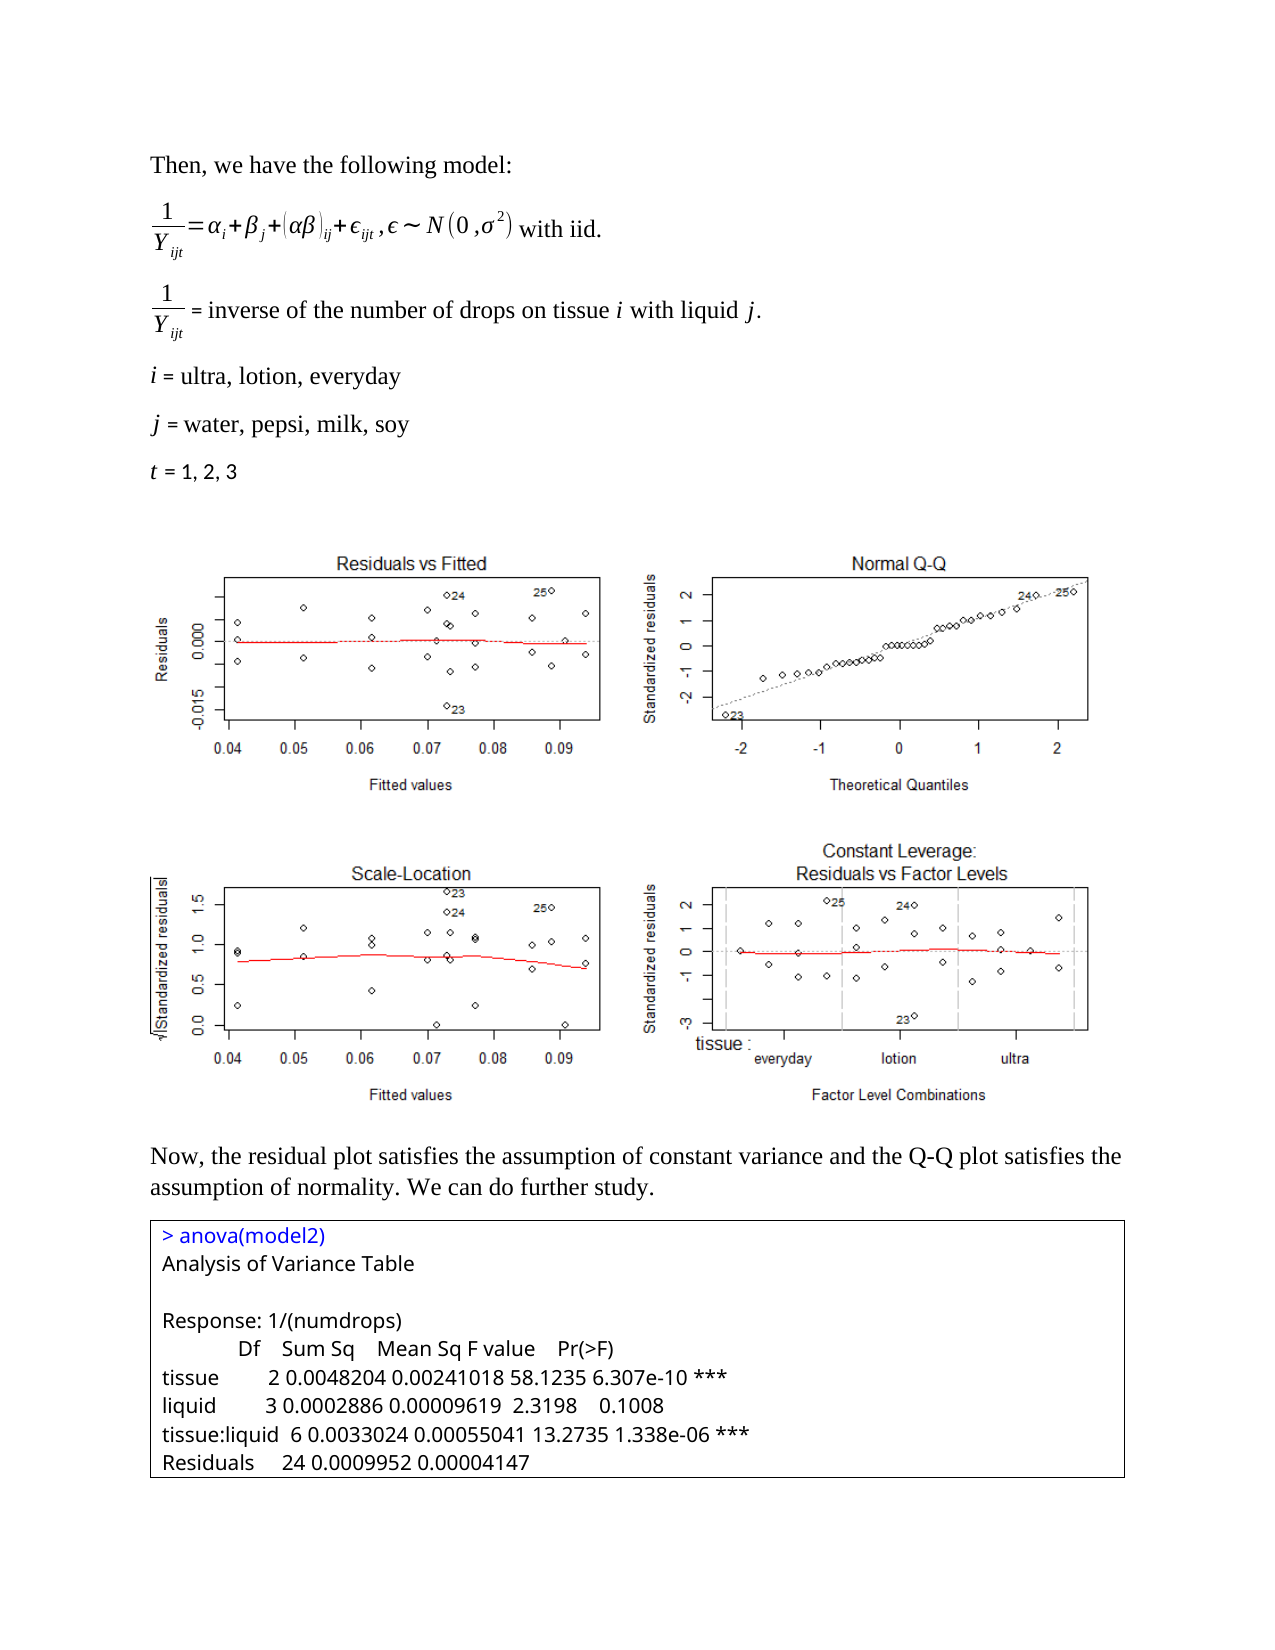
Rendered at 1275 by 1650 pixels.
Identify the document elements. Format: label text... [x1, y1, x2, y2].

text = water, pepsi, milk, soy [150, 409, 1125, 438]
text = ultra, lotion, everyday [150, 361, 1125, 390]
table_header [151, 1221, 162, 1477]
picture [150, 504, 1125, 1123]
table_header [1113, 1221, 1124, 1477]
text = inverse of the number of drops on tissue with liquid . [150, 279, 1125, 342]
text Then, we have the following model: [150, 150, 1125, 179]
text with iid. [150, 198, 1125, 260]
text Now, the residual plot satisfies the assumption of constant variance and the Q-Q plot satisfies the assumption of normality. We can do further study. [150, 1141, 1125, 1201]
text = 1, 2, 3 [150, 457, 1125, 485]
